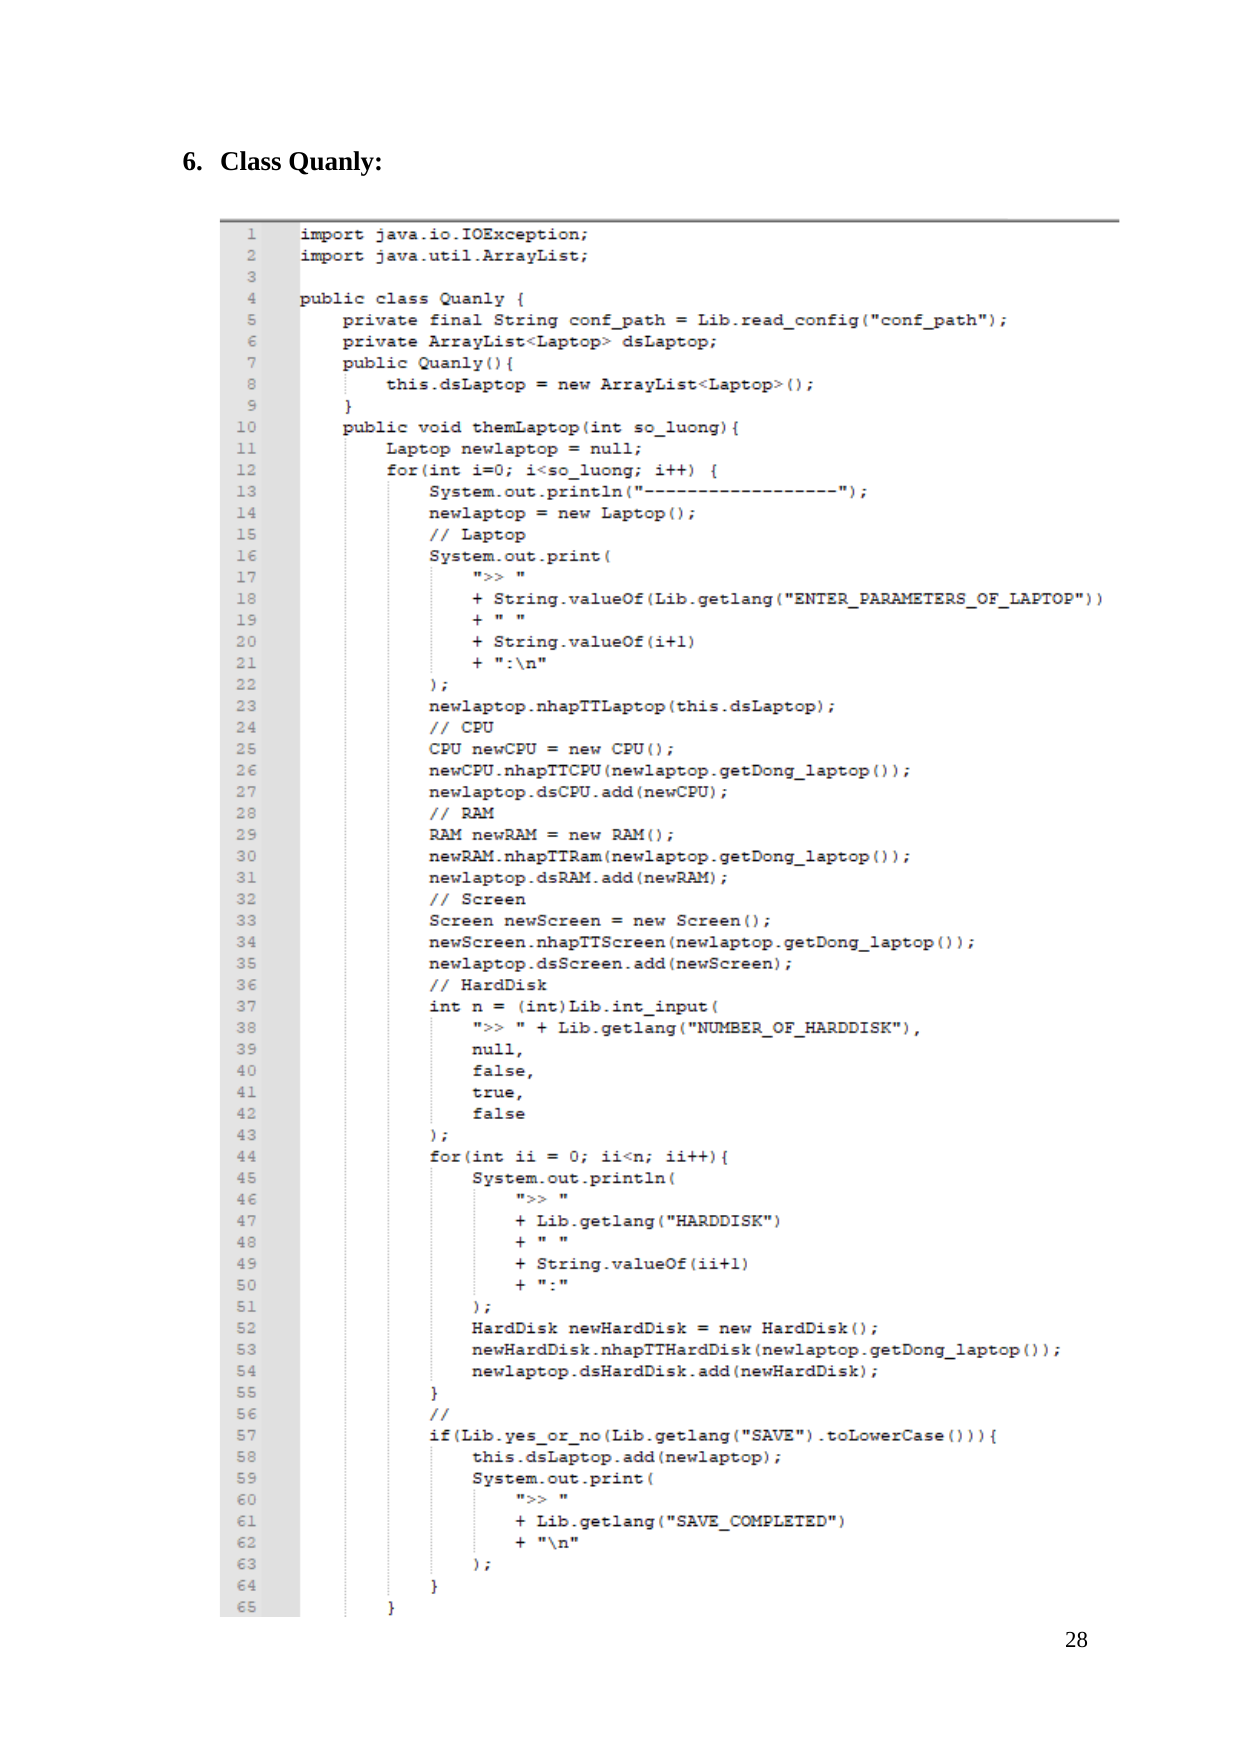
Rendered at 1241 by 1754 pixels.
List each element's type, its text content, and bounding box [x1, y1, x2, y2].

picture [219, 218, 1120, 1617]
subtitle Class Quanly: [182, 145, 1132, 176]
